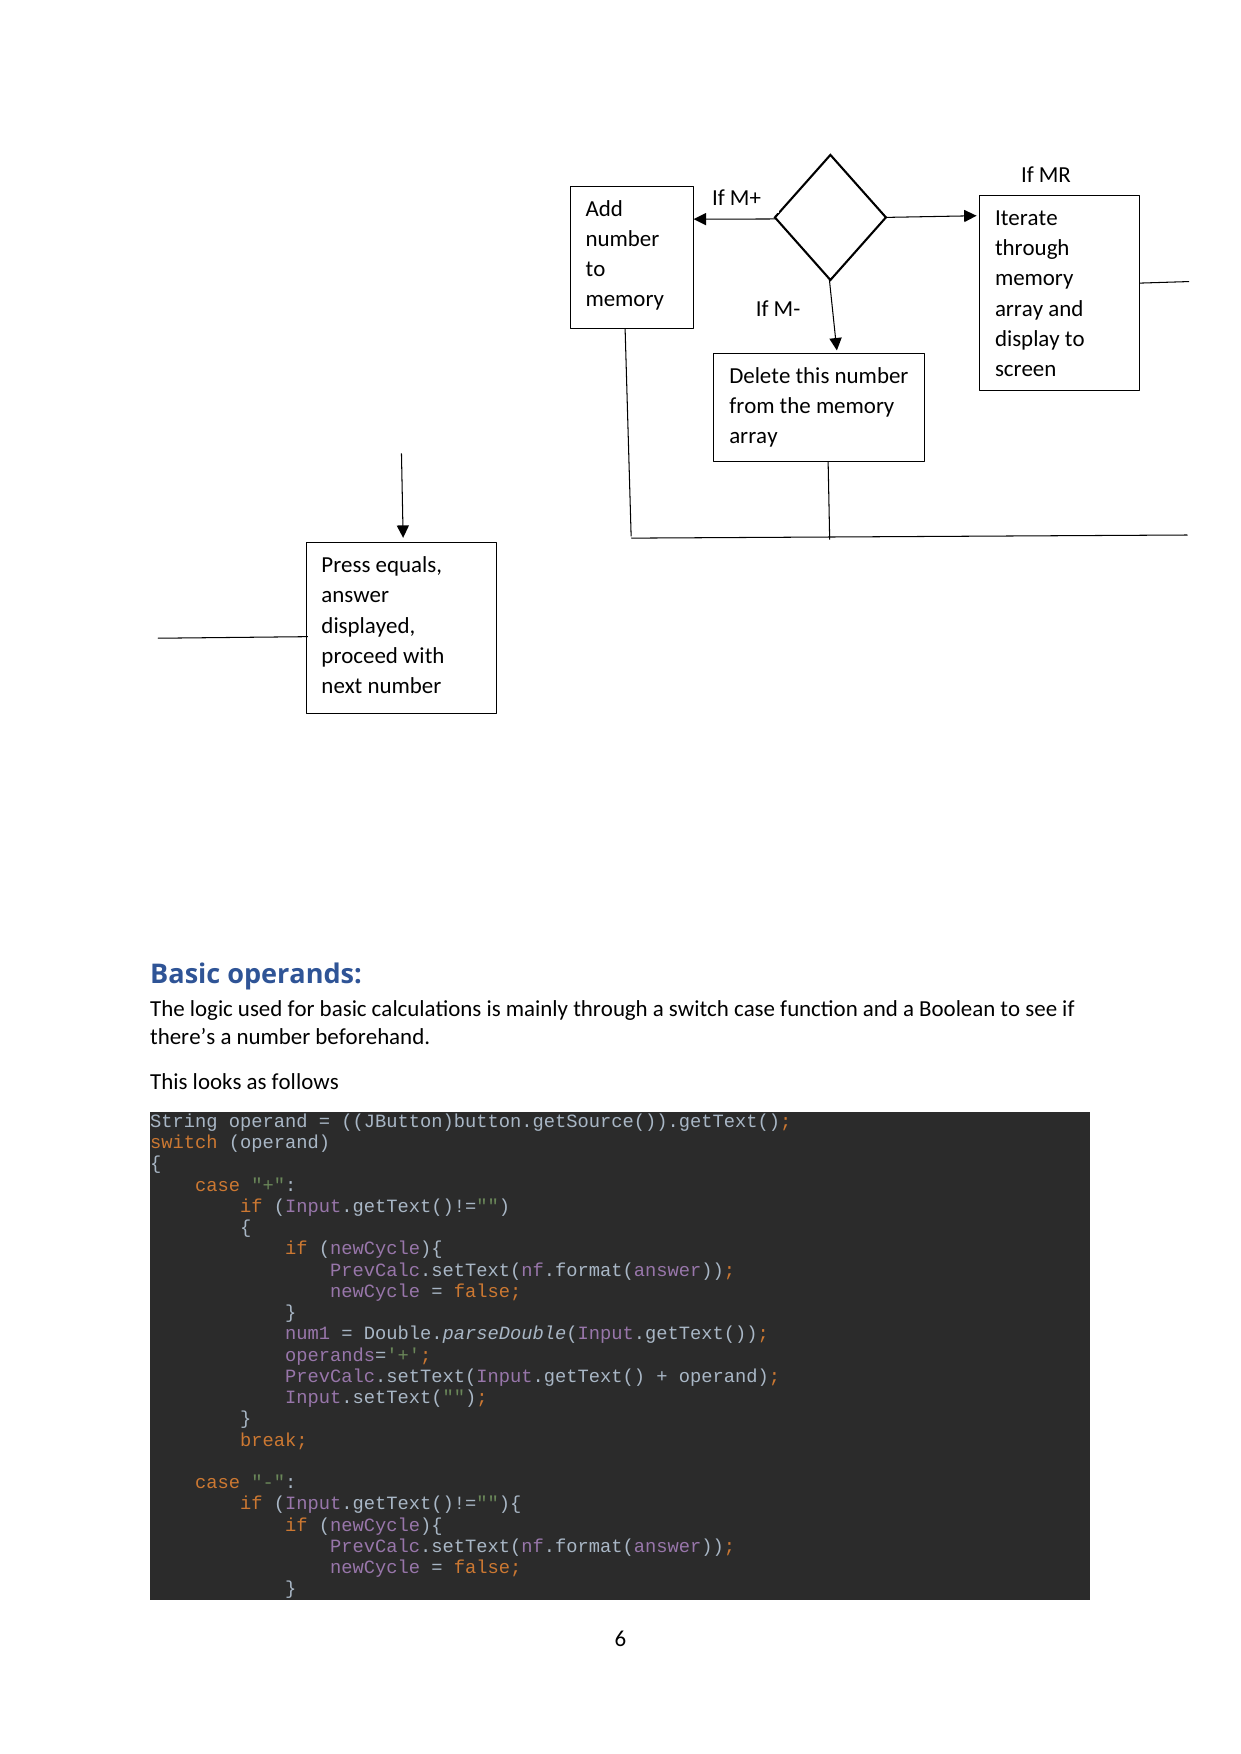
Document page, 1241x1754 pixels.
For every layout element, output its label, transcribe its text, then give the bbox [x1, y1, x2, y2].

subtitle Basic operands: [150, 954, 1090, 991]
text This looks as follows [150, 1067, 1090, 1095]
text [150, 1112, 1090, 1600]
text The logic used for basic calculations is mainly through a switch case function and a Boolean to see if there’s a number beforehand. [150, 994, 1090, 1050]
